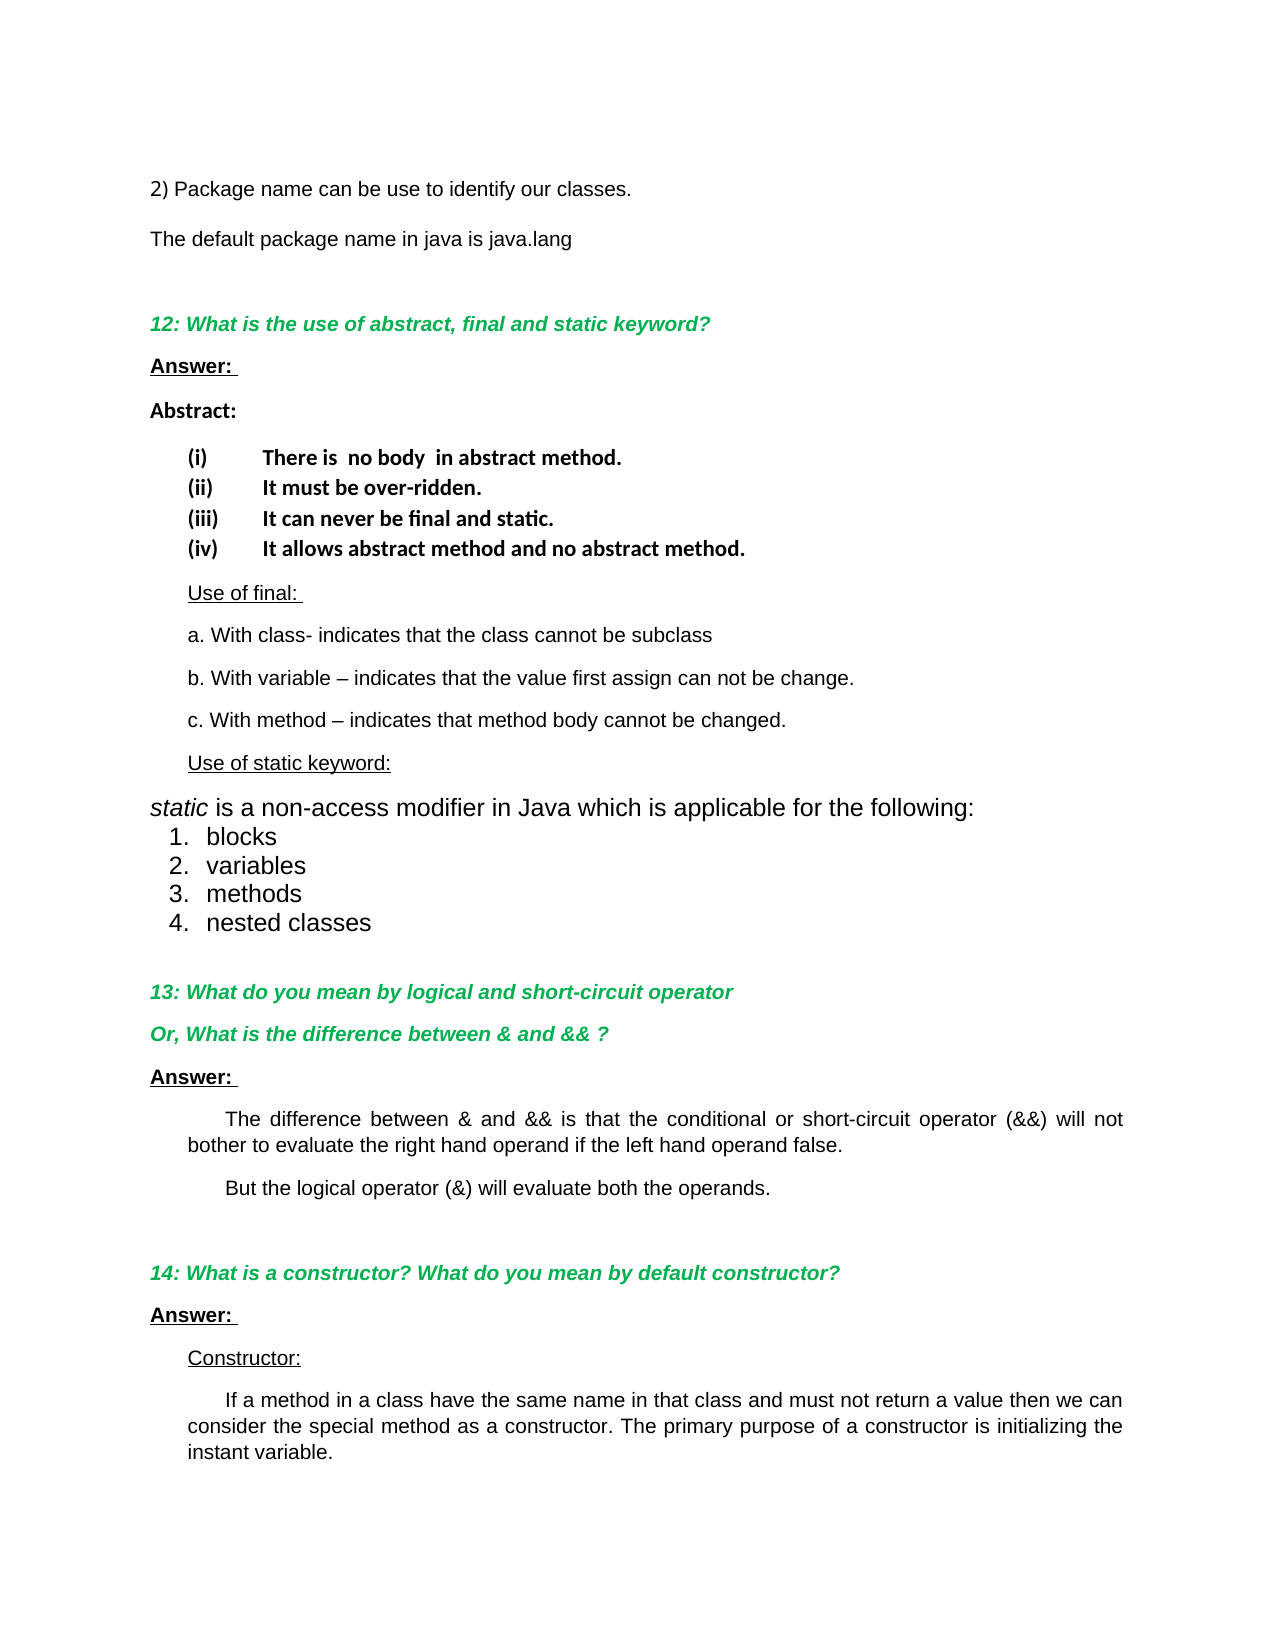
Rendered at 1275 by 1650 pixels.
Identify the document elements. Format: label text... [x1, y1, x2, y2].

list There is no body in abstract method. [187, 443, 1125, 471]
text a. With class- indicates that the class cannot be subclass [187, 623, 1125, 647]
list It can never be final and static. [187, 504, 1125, 532]
text Use of final: [187, 581, 1125, 605]
list blocks [169, 822, 1125, 851]
text 2) Package name can be use to identify our classes. [150, 174, 1125, 202]
text static is a non-access modifier in Java which is applicable for the following: [150, 793, 1125, 822]
text 13: What do you mean by logical and short-circuit operator [150, 979, 1125, 1003]
text Answer: [150, 1303, 1125, 1327]
text Answer: [150, 1064, 1125, 1088]
list It must be over-ridden. [187, 473, 1125, 501]
text But the logical operator (&) will evaluate both the operands. [187, 1175, 1125, 1199]
text 12: What is the use of abstract, final and static keyword? [150, 311, 1125, 335]
text The default package name in java is java.lang [150, 226, 1125, 250]
text Use of static keyword: [187, 751, 1125, 775]
text If a method in a class have the same name in that class and must not return a value then we can consider the special method as a constructor. The primary purpose of a constructor is initializing the instant variable. [187, 1388, 1125, 1463]
text The difference between & and && is that the conditional or short-circuit operator (&&) will not bother to evaluate the right hand operand if the left hand operand false. [187, 1107, 1125, 1157]
list methods [169, 879, 1125, 908]
text c. With method – indicates that method body cannot be changed. [187, 708, 1125, 732]
text Constructor: [187, 1345, 1125, 1369]
list variables [169, 851, 1125, 879]
text b. With variable – indicates that the value first assign can not be change. [187, 666, 1125, 690]
list It allows abstract method and no abstract method. [187, 534, 1125, 562]
text 14: What is a constructor? What do you mean by default constructor? [150, 1260, 1125, 1284]
list nested classes [169, 908, 1125, 937]
text Abstract: [150, 396, 1125, 424]
text Answer: [150, 354, 1125, 378]
text Or, What is the difference between & and && ? [150, 1022, 1125, 1046]
